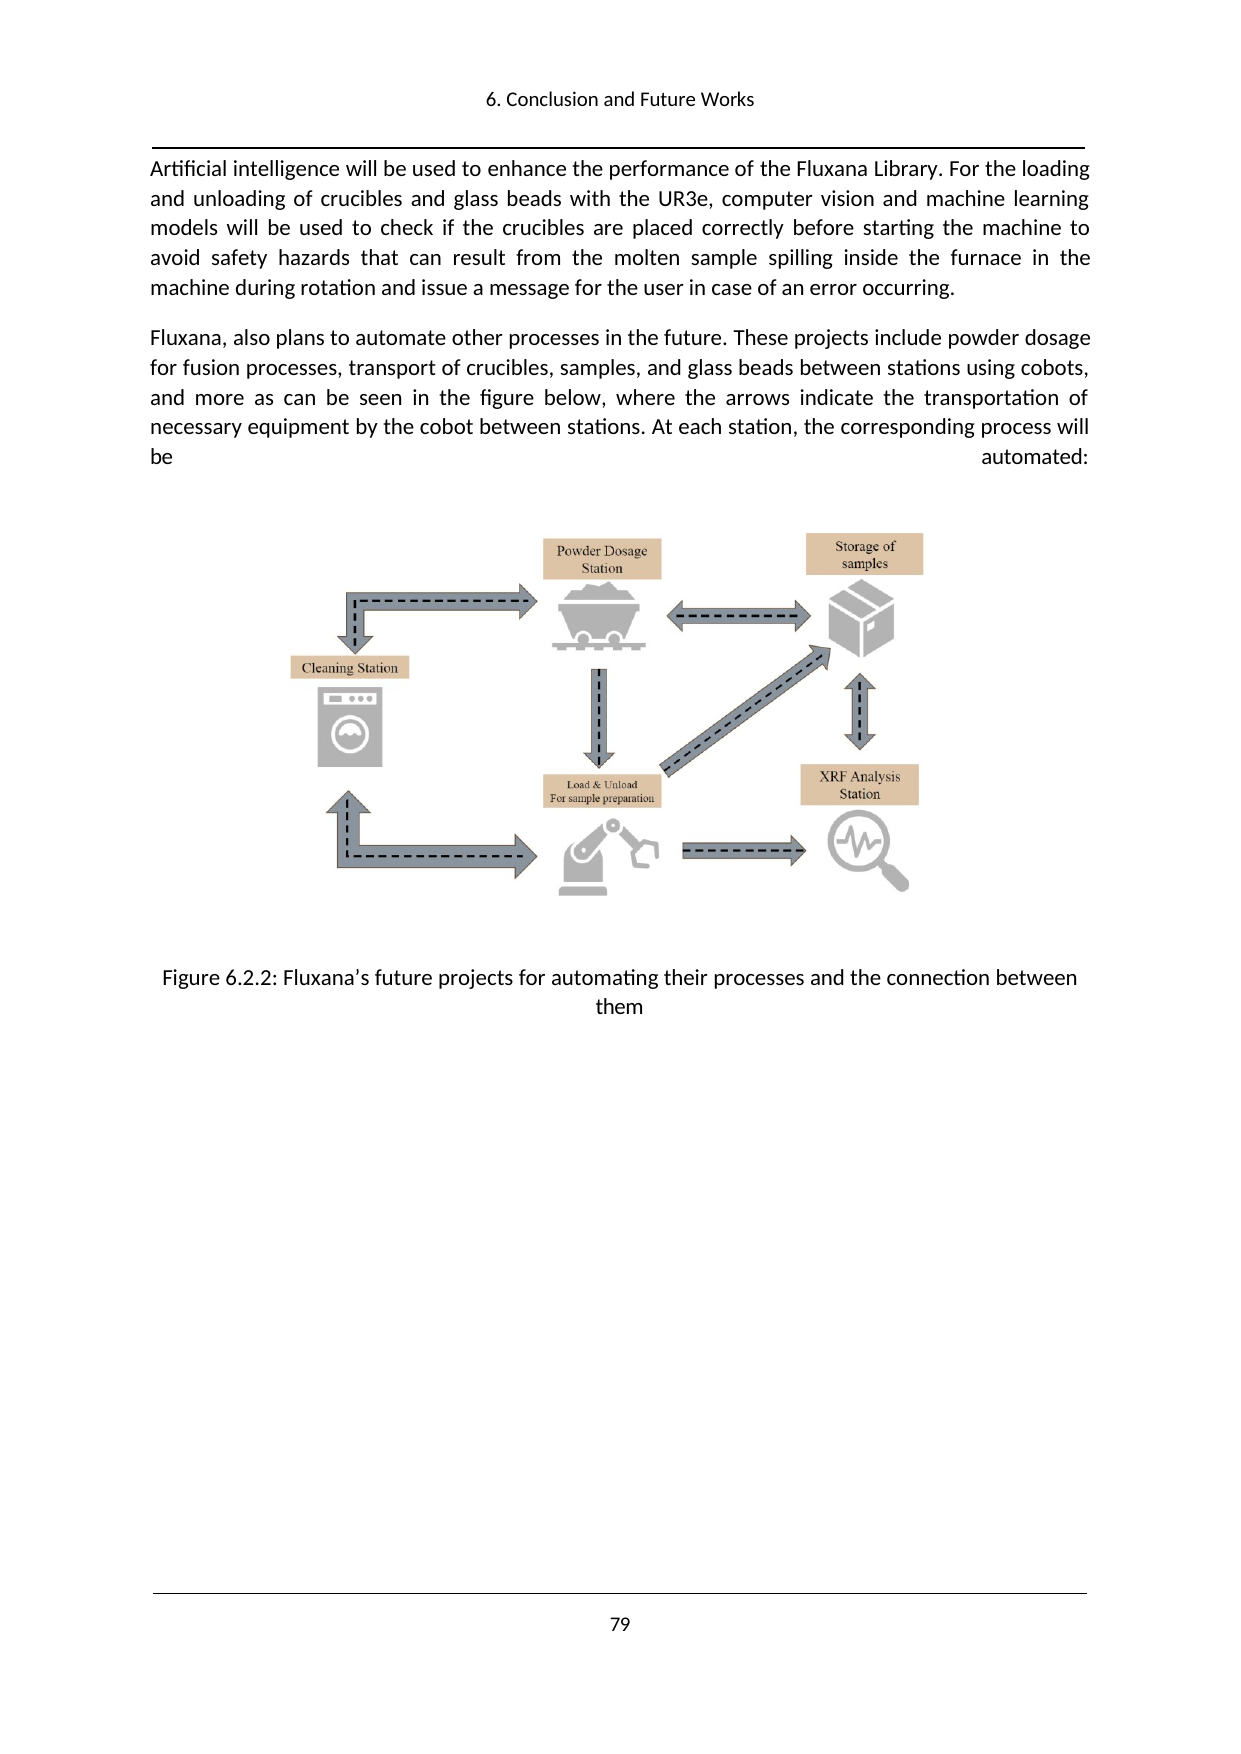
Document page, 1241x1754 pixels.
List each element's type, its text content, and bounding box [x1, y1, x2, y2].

picture [290, 533, 924, 896]
text Artificial intelligence will be used to enhance the performance of the Fluxana Library. For the loading and unloading of crucibles and glass beads with the UR3e, computer vision and machine learning models will be used to check if the crucibles are placed correctly before starting the machine to avoid safety hazards that can result from the molten sample spilling inside the furnace in the machine during rotation and issue a message for the user in case of an error occurring. [150, 154, 1091, 301]
text Fluxana, also plans to automate other processes in the future. These projects include powder dosage for fusion processes, transport of crucibles, samples, and glass beads between stations using cobots, and more as can be seen in the figure below, where the arrows indicate the transportation of necessary equipment by the cobot between stations. At each station, the corresponding process will be automated: [150, 323, 1091, 470]
text Figure 6.2.2: Fluxana’s future projects for automating their processes and the connection between them [162, 963, 1091, 1020]
